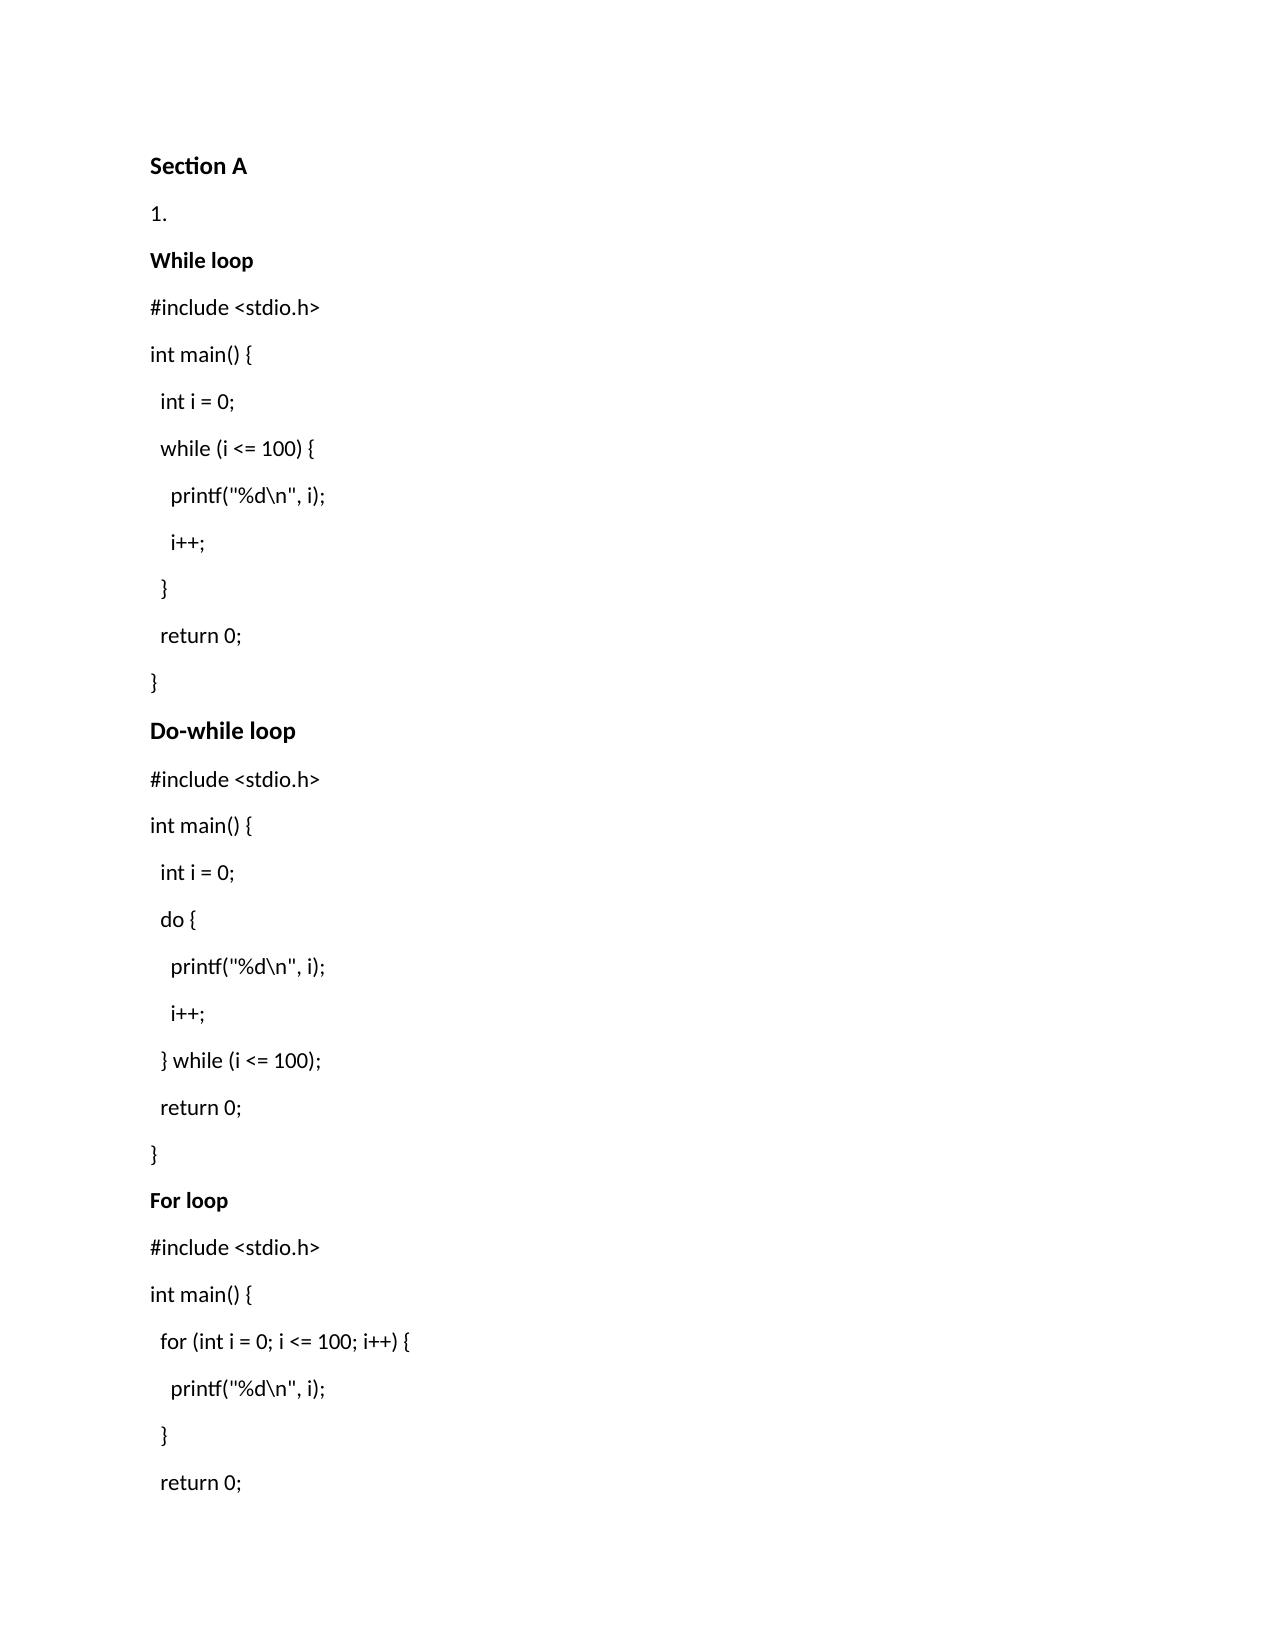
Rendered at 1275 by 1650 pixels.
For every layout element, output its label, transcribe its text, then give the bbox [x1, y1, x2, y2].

text Do-while loop [150, 715, 1125, 746]
text i++; [150, 528, 1125, 556]
text } [150, 1421, 1125, 1449]
text #include <stdio.h> [150, 765, 1125, 793]
text int i = 0; [150, 858, 1125, 887]
text for (int i = 0; i <= 100; i++) { [150, 1327, 1125, 1355]
text int i = 0; [150, 387, 1125, 415]
text int main() { [150, 340, 1125, 368]
text 1. [150, 199, 1125, 228]
text } [150, 574, 1125, 603]
text printf("%d\n", i); [150, 481, 1125, 509]
text int main() { [150, 812, 1125, 840]
text While loop [150, 246, 1125, 274]
text } [150, 668, 1125, 696]
text printf("%d\n", i); [150, 1374, 1125, 1402]
text return 0; [150, 1468, 1125, 1496]
text i++; [150, 999, 1125, 1027]
text return 0; [150, 1093, 1125, 1121]
text while (i <= 100) { [150, 434, 1125, 462]
text Section A [150, 150, 1125, 181]
text } while (i <= 100); [150, 1046, 1125, 1074]
text #include <stdio.h> [150, 293, 1125, 321]
text printf("%d\n", i); [150, 952, 1125, 980]
text do { [150, 905, 1125, 933]
text return 0; [150, 621, 1125, 649]
text #include <stdio.h> [150, 1233, 1125, 1262]
text int main() { [150, 1280, 1125, 1308]
text } [150, 1140, 1125, 1168]
text For loop [150, 1187, 1125, 1215]
